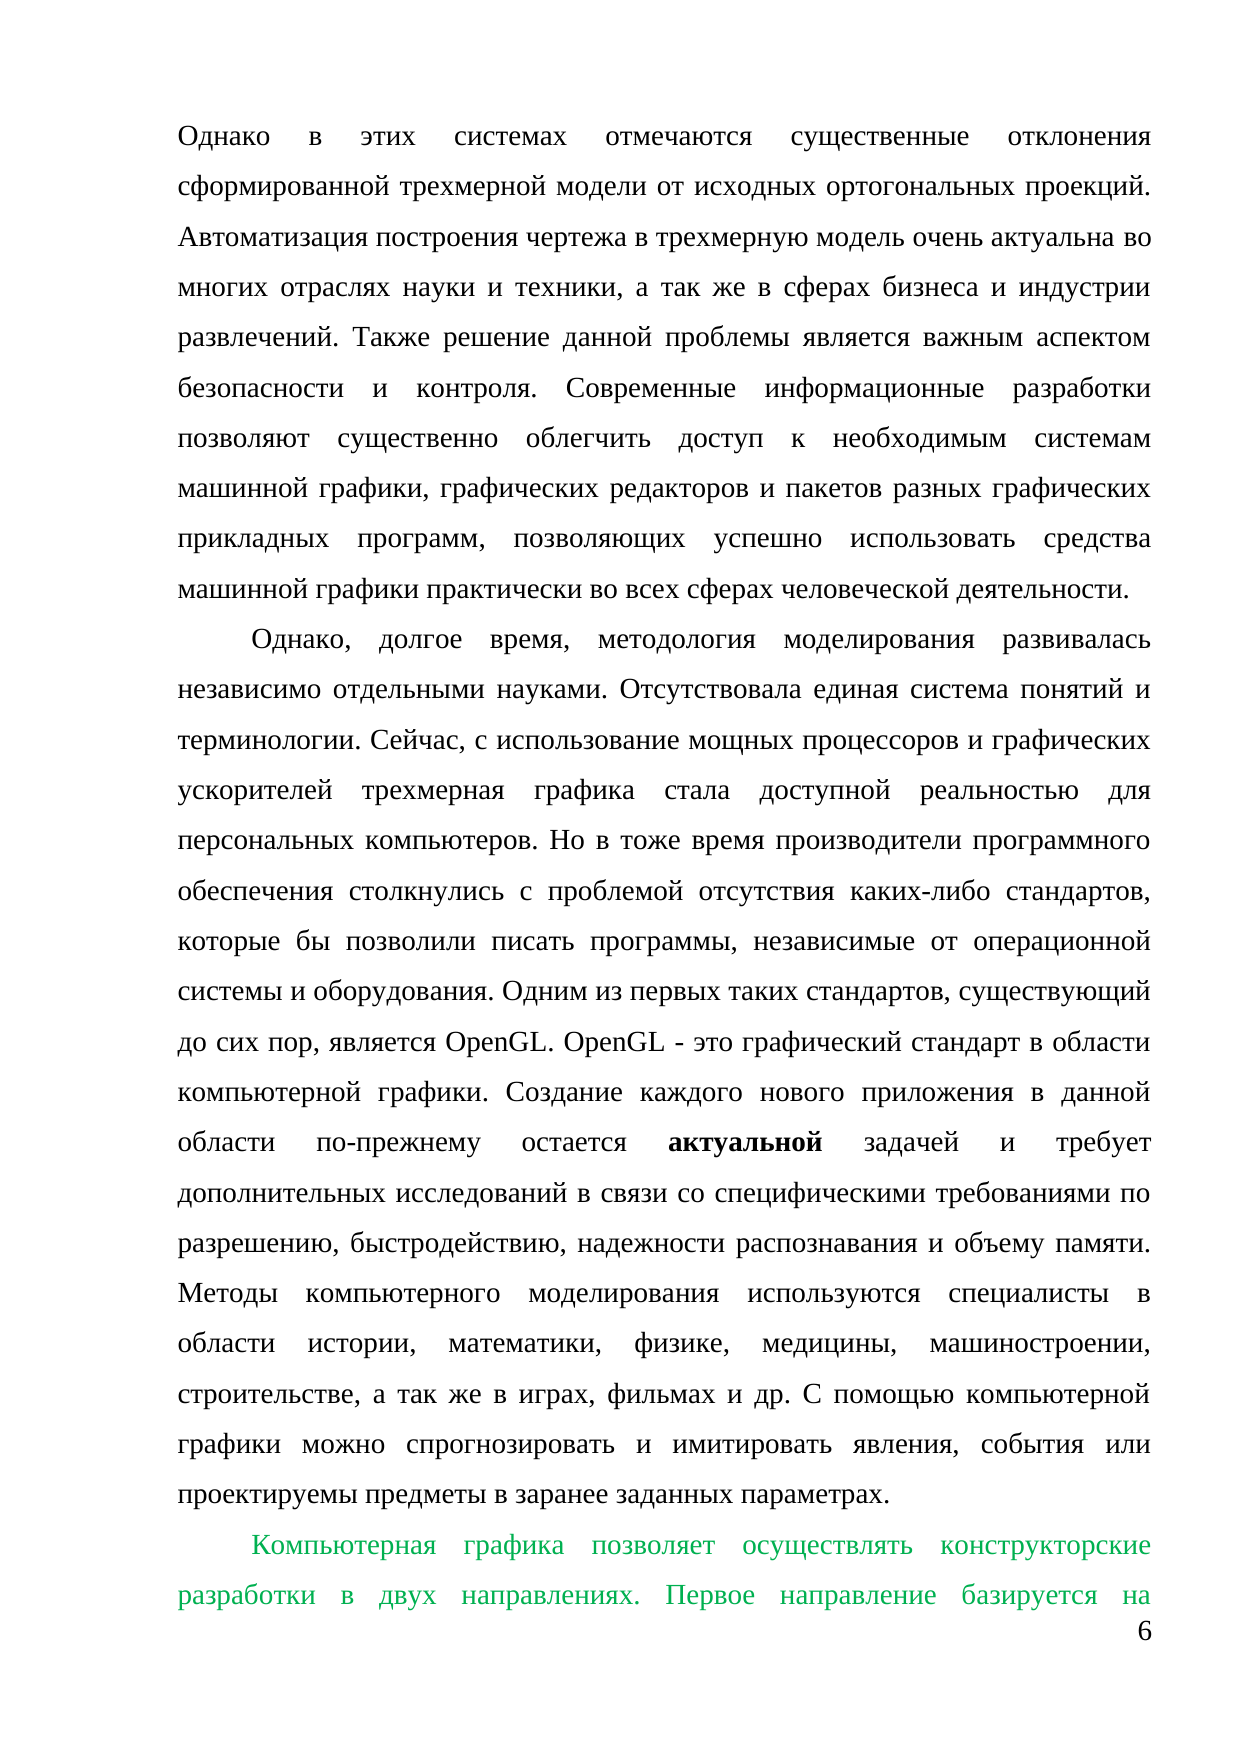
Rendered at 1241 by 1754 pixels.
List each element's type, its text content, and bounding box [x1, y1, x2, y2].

text Однако, долгое время, методология моделирования развивалась независимо отдельными науками. Отсутствовала единая система понятий и терминологии. Сейчас, с использование мощных процессоров и графических ускорителей трехмерная графика стала доступной реальностью для персональных компьютеров. Но в тоже время производители программного обеспечения столкнулись с проблемой отсутствия каких-либо стандартов, которые бы позволили писать программы, независимые от операционной системы и оборудования. Одним из первых таких стандартов, существующий до сих пор, является OpenGL. OpenGL - это графический стандарт в области компьютерной графики. Создание каждого нового приложения в данной области по-прежнему остается актуальной задачей и требует дополнительных исследований в связи со специфическими требованиями по разрешению, быстродействию, надежности распознавания и объему памяти. Методы компьютерного моделирования используются специалисты в области истории, математики, физике, медицины, машиностроении, строительстве, а так же в играх, фильмах и др. С помощью компьютерной графики можно спрогнозировать и имитировать явления, события или проектируемы предметы в заранее заданных параметрах. [177, 621, 1152, 1510]
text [177, 1527, 1152, 1611]
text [177, 118, 1152, 604]
